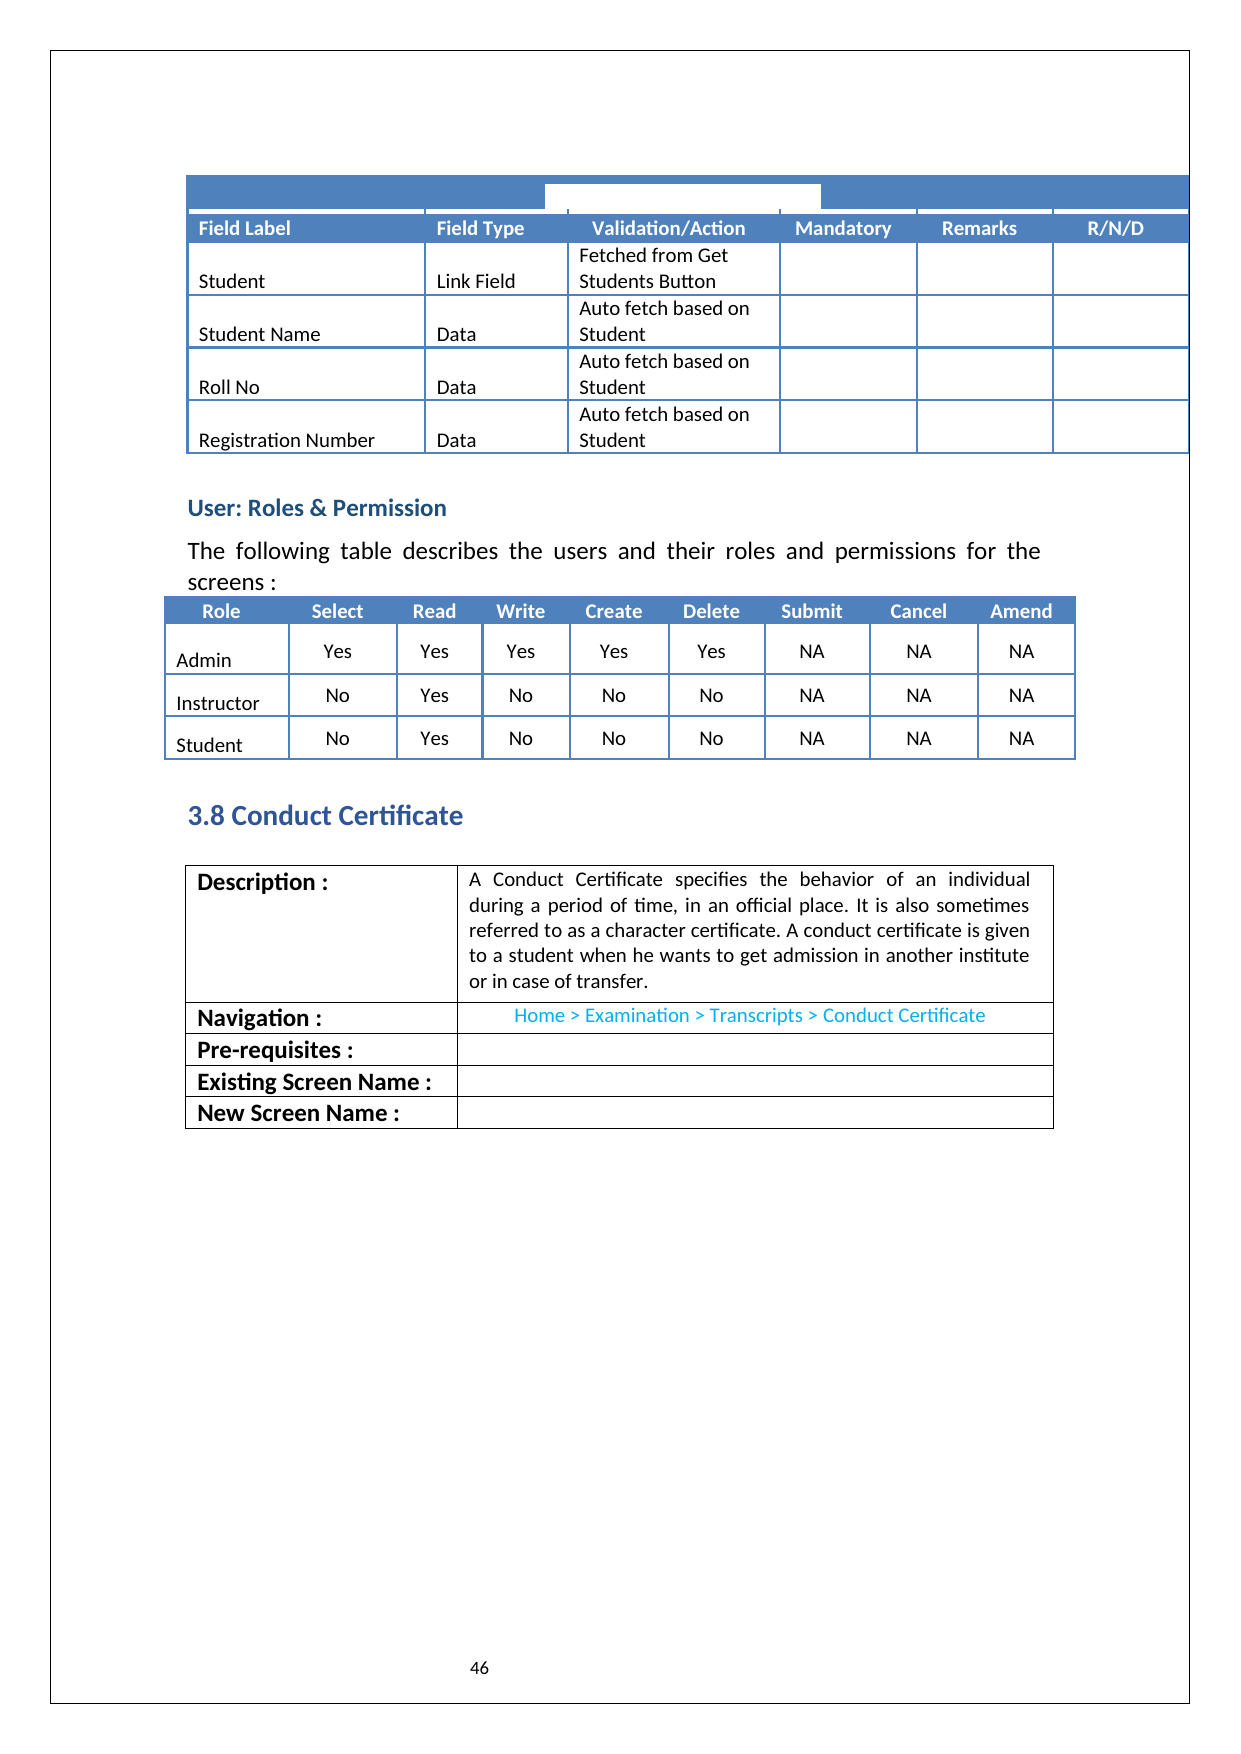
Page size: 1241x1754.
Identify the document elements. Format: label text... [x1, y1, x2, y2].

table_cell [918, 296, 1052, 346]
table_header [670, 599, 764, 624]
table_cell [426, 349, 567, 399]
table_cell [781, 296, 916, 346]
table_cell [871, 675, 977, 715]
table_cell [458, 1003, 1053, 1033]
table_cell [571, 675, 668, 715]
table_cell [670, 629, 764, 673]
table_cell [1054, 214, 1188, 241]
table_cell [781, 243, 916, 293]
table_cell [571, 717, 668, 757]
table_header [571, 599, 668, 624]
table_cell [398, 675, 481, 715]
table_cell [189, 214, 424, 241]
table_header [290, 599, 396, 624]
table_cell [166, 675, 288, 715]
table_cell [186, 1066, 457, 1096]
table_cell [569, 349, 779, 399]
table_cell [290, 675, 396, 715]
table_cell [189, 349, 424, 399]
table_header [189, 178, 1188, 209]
subtitle 3.8 Conduct Certificate [187, 797, 1053, 833]
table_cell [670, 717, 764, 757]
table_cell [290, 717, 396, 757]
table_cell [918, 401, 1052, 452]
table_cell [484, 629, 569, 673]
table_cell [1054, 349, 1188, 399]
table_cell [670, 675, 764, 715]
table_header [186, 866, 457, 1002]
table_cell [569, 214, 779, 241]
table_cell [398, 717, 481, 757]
subtitle User: Roles & Permission [187, 492, 1053, 523]
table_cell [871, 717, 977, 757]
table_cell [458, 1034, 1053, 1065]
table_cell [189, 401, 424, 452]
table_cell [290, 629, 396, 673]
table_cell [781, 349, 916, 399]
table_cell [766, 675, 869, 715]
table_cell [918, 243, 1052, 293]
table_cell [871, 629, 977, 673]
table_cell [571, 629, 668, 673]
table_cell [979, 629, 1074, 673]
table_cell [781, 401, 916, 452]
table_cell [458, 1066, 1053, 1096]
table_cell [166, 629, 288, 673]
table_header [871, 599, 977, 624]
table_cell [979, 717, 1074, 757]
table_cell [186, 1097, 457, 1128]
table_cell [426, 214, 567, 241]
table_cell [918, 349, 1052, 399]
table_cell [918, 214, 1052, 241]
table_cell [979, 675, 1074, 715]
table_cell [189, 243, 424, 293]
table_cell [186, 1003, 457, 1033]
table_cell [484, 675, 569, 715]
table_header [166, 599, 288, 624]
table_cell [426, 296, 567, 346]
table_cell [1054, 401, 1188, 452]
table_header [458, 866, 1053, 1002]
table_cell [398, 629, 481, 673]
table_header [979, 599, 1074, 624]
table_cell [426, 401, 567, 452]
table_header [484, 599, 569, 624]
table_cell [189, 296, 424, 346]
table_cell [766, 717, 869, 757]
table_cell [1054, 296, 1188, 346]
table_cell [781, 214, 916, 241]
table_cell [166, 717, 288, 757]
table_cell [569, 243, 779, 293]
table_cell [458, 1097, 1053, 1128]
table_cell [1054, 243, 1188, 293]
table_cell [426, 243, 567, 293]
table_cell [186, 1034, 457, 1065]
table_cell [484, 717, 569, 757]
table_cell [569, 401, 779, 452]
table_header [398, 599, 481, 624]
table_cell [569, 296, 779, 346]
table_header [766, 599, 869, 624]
text The following table describes the users and their roles and permissions for the screens : [187, 535, 1042, 596]
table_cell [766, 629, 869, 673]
